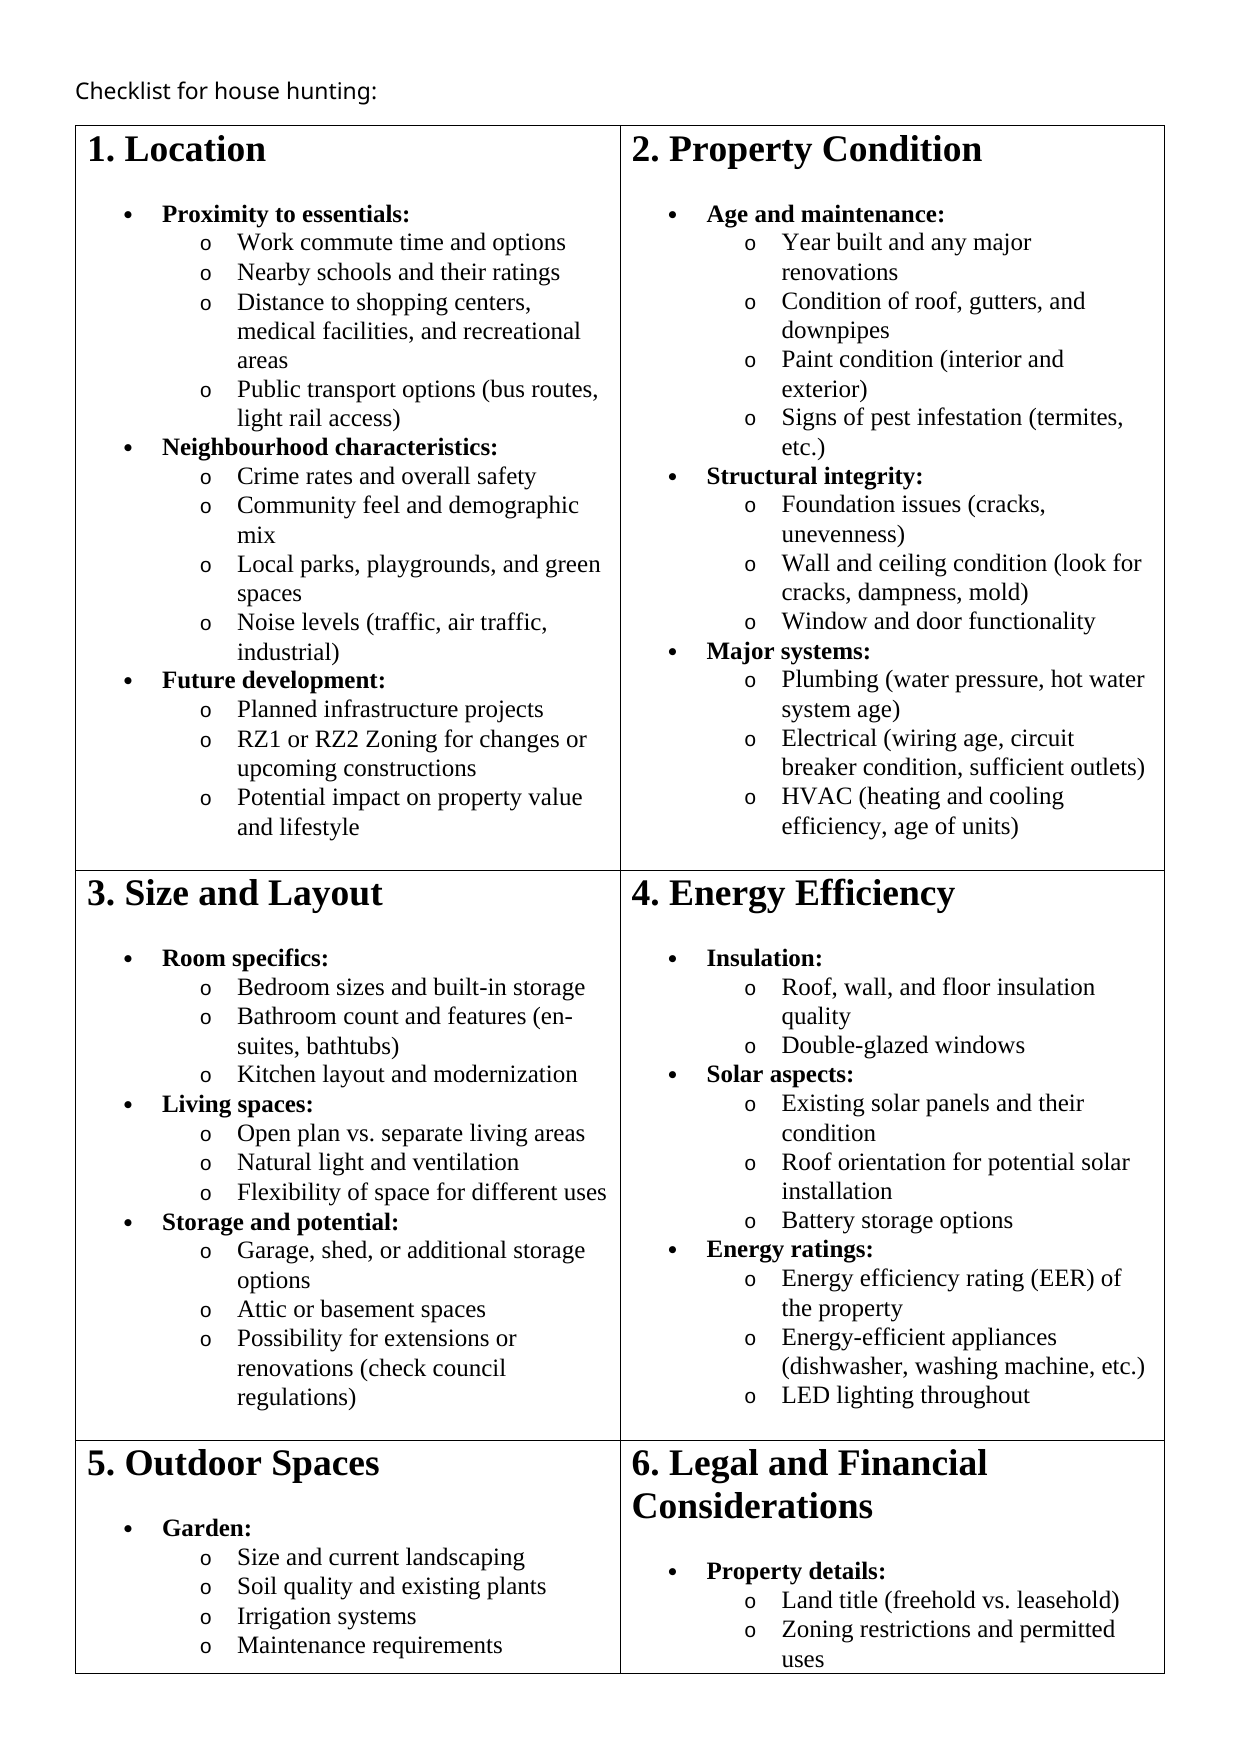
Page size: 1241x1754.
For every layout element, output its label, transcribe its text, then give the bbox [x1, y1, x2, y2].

table_cell 4. Energy Efficiency Insulation: Roof, wall, and floor insulation quality Double-glazed windows Solar aspects: Existing solar panels and their condition Roof orientation for potential solar installation Battery storage options Energy ratings: Energy efficiency rating (EER) of the property Energy-efficient appliances (dishwasher, washing machine, etc.) LED lighting throughout [621, 871, 1164, 1439]
table_header 1. Location Proximity to essentials: Work commute time and options Nearby schools and their ratings Distance to shopping centers, medical facilities, and recreational areas Public transport options (bus routes, light rail access) Neighbourhood characteristics: Crime rates and overall safety Community feel and demographic mix Local parks, playgrounds, and green spaces Noise levels (traffic, air traffic, industrial) Future development: Planned infrastructure projects RZ1 or RZ2 Zoning for changes or upcoming constructions Potential impact on property value and lifestyle [76, 126, 620, 869]
table_cell 3. Size and Layout Room specifics: Bedroom sizes and built-in storage Bathroom count and features (en-suites, bathtubs) Kitchen layout and modernization Living spaces: Open plan vs. separate living areas Natural light and ventilation Flexibility of space for different uses Storage and potential: Garage, shed, or additional storage options Attic or basement spaces Possibility for extensions or renovations (check council regulations) [76, 871, 620, 1439]
text Checklist for house hunting: [75, 75, 1165, 106]
table_header 2. Property Condition Age and maintenance: Year built and any major renovations Condition of roof, gutters, and downpipes Paint condition (interior and exterior) Signs of pest infestation (termites, etc.) Structural integrity: Foundation issues (cracks, unevenness) Wall and ceiling condition (look for cracks, dampness, mold) Window and door functionality Major systems: Plumbing (water pressure, hot water system age) Electrical (wiring age, circuit breaker condition, sufficient outlets) HVAC (heating and cooling efficiency, age of units) [621, 126, 1164, 869]
